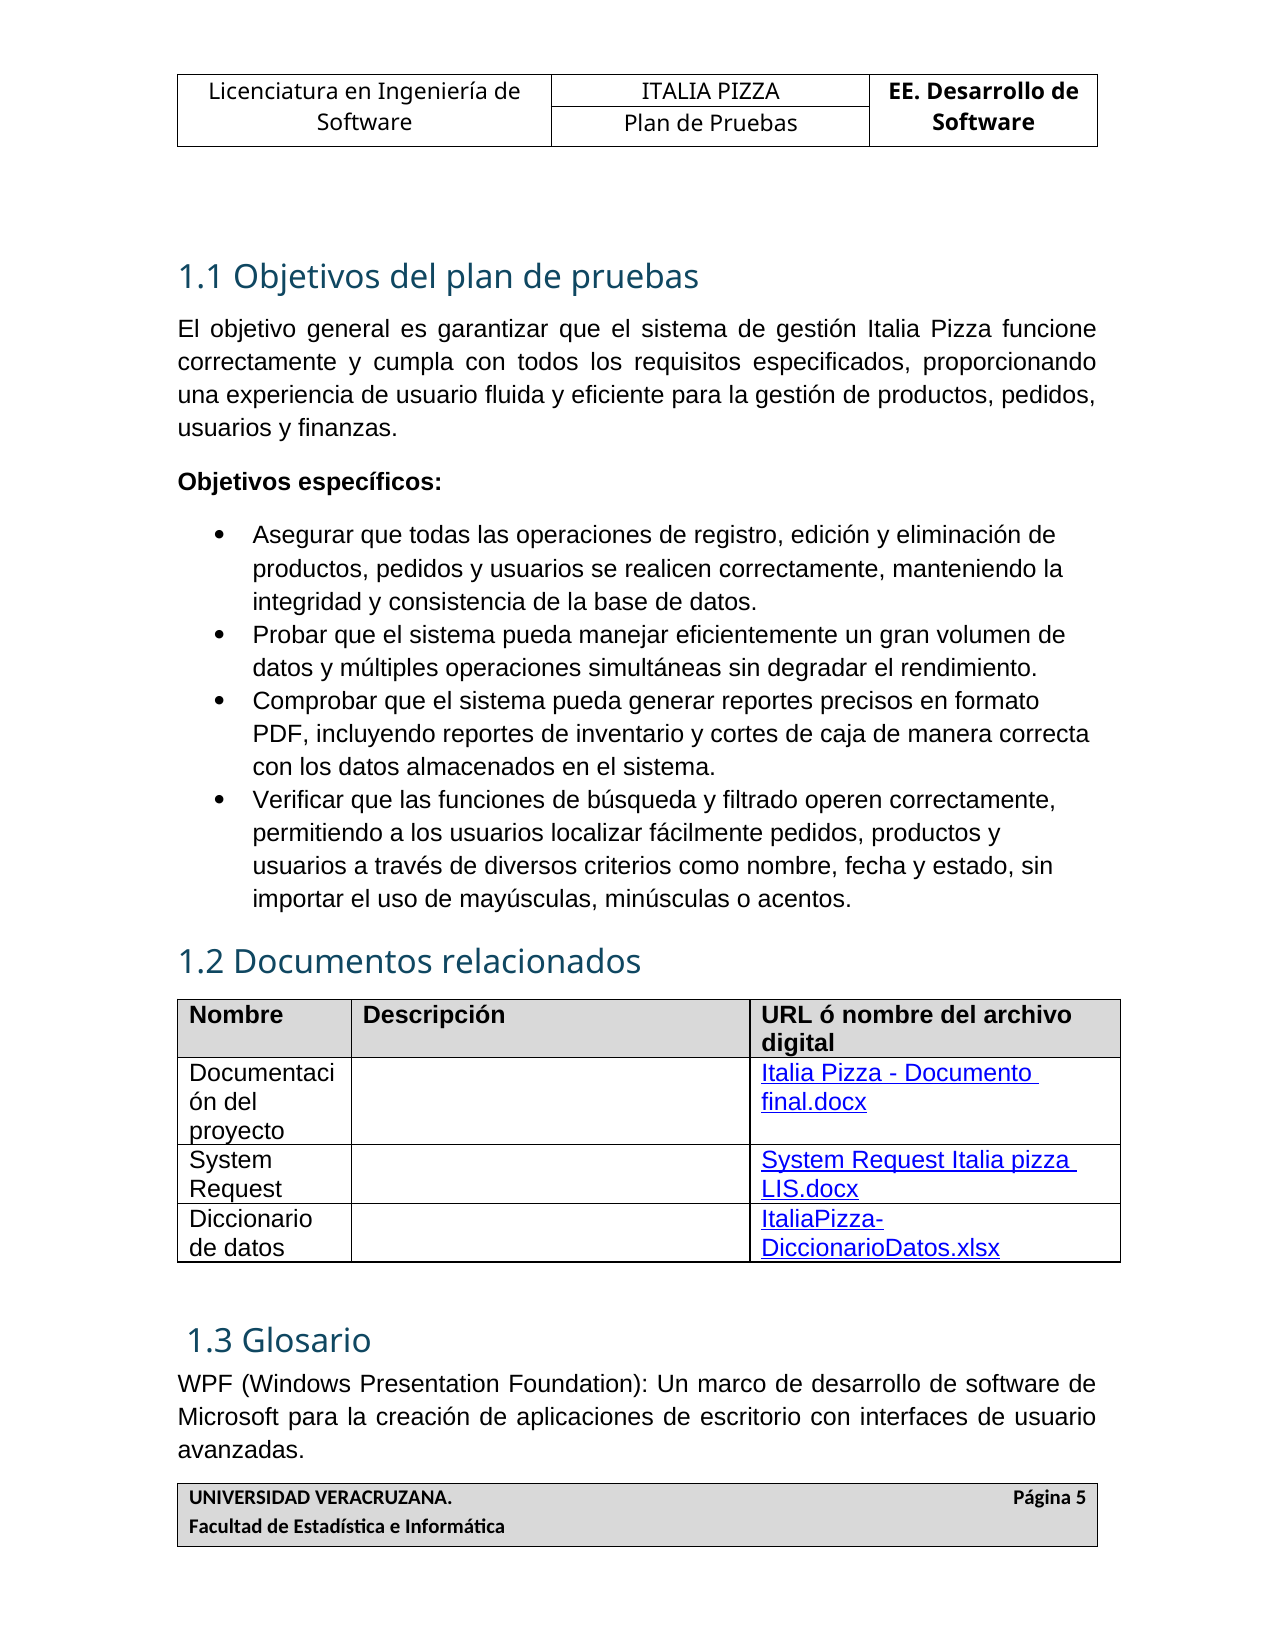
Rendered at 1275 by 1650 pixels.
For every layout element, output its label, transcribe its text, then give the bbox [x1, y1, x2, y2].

table_header URL ó nombre del archivo digital [751, 1000, 1120, 1057]
table_cell Documentación del proyecto [178, 1058, 351, 1144]
table_header Nombre [178, 1000, 351, 1057]
list Probar que el sistema pueda manejar eficientemente un gran volumen de datos y múltiples operaciones simultáneas sin degradar el rendimiento. [215, 620, 1098, 682]
table_cell [352, 1204, 749, 1261]
subtitle 1.2 Documentos relacionados [177, 938, 1098, 983]
table_header Descripción [352, 1000, 749, 1057]
list Asegurar que todas las operaciones de registro, edición y eliminación de productos, pedidos y usuarios se realicen correctamente, manteniendo la integridad y consistencia de la base de datos. [215, 521, 1098, 615]
text El objetivo general es garantizar que el sistema de gestión Italia Pizza funcione correctamente y cumpla con todos los requisitos especificados, proporcionando una experiencia de usuario fluida y eficiente para la gestión de productos, pedidos, usuarios y finanzas. [177, 314, 1098, 442]
text Objetivos específicos: [177, 467, 1098, 495]
table_cell ItaliaPizza-DiccionarioDatos.xlsx [751, 1204, 1120, 1261]
table_cell Italia Pizza - Documento final.docx [751, 1058, 1120, 1144]
list Comprobar que el sistema pueda generar reportes precisos en formato PDF, incluyendo reportes de inventario y cortes de caja de manera correcta con los datos almacenados en el sistema. [215, 686, 1098, 781]
list Verificar que las funciones de búsqueda y filtrado operen correctamente, permitiendo a los usuarios localizar fácilmente pedidos, productos y usuarios a través de diversos criterios como nombre, fecha y estado, sin importar el uso de mayúsculas, minúsculas o acentos. [215, 785, 1098, 913]
subtitle 1.1 Objetivos del plan de pruebas [177, 253, 1098, 299]
table_cell [352, 1145, 749, 1203]
table_cell System Request Italia pizza LIS.docx [751, 1145, 1120, 1203]
text WPF (Windows Presentation Foundation): Un marco de desarrollo de software de Microsoft para la creación de aplicaciones de escritorio con interfaces de usuario avanzadas. [177, 1368, 1098, 1463]
table_cell [352, 1058, 749, 1144]
table_cell Diccionario de datos [178, 1204, 351, 1261]
table_cell System Request [178, 1145, 351, 1203]
subtitle 1.3 Glosario [177, 1316, 1098, 1362]
